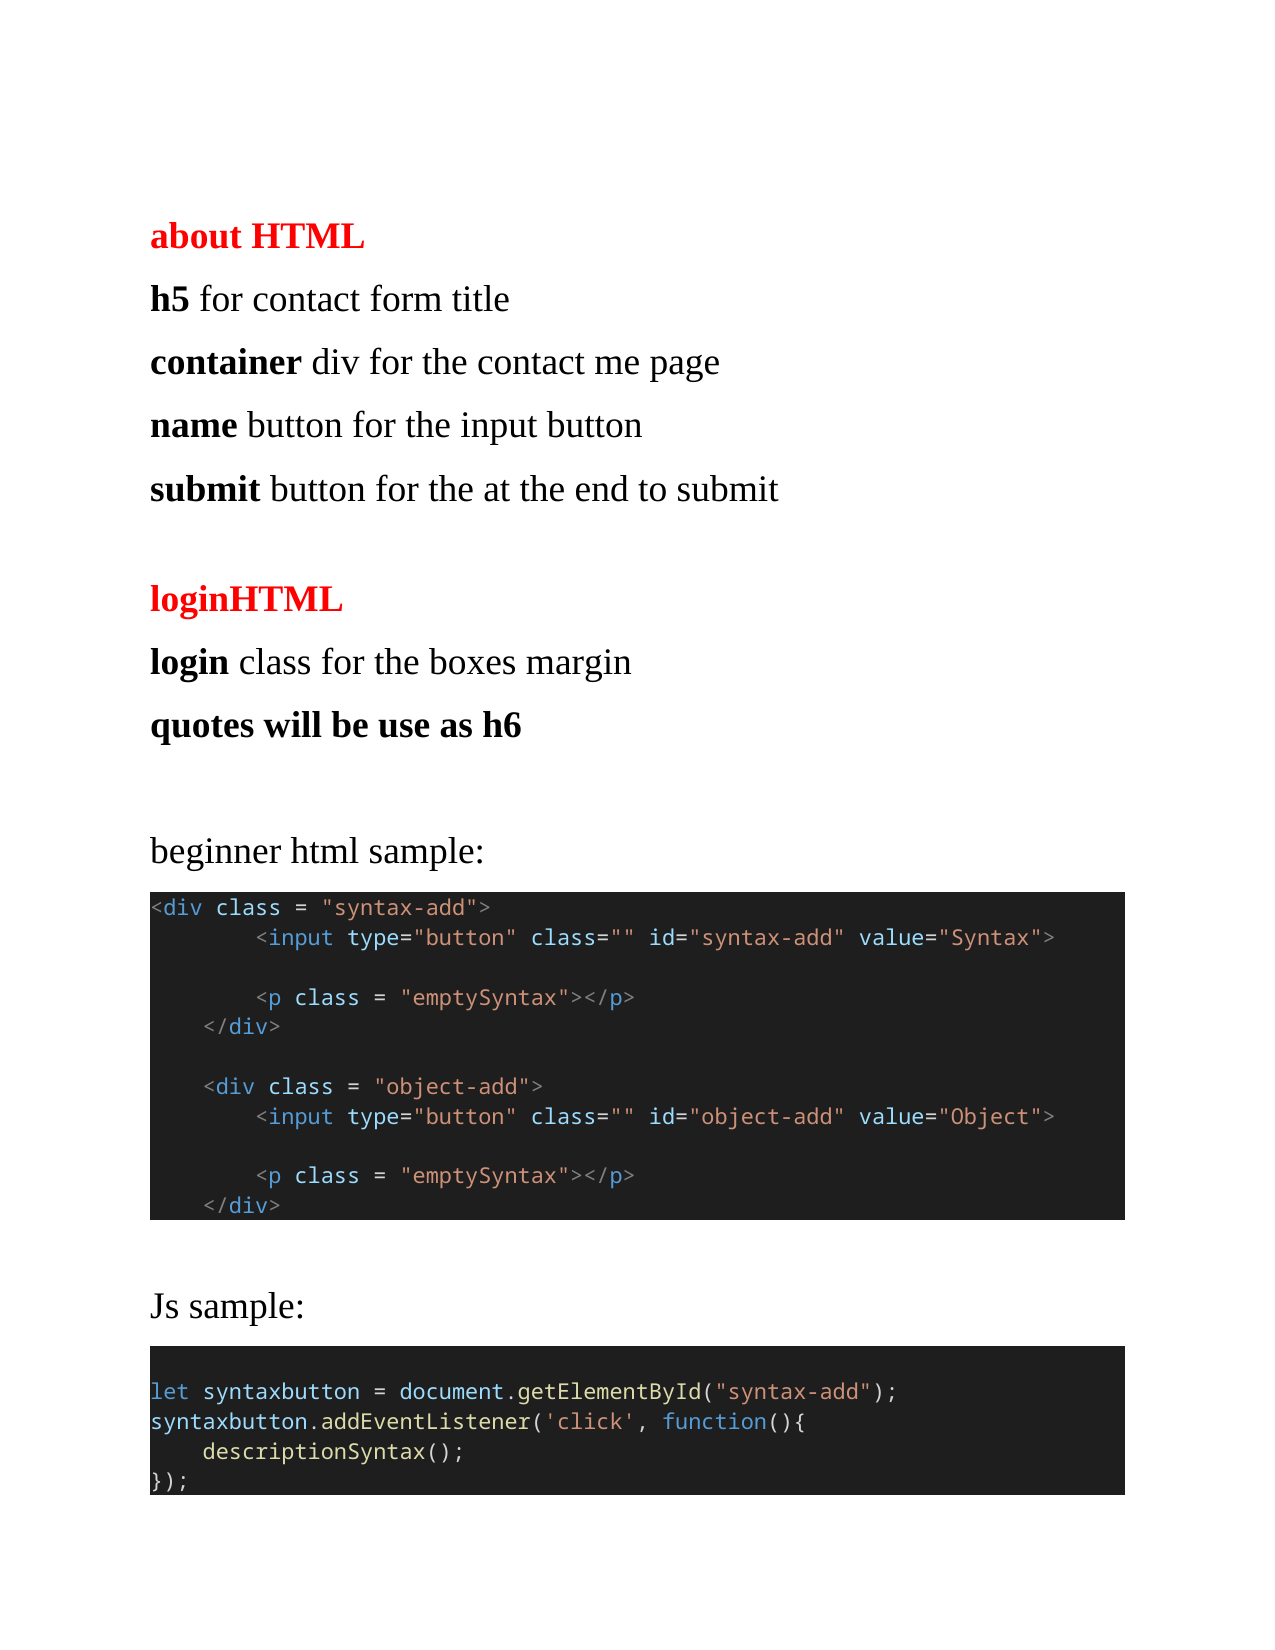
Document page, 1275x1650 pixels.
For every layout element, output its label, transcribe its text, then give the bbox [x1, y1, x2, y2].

text about HTML [150, 213, 1125, 256]
text </div> [150, 1190, 1125, 1220]
text login class for the boxes margin [150, 639, 1125, 682]
text <input type="button" class="" id="object-add" value="Object"> [150, 1101, 1125, 1130]
text syntaxbutton.addEventListener('click', function(){ [150, 1406, 1125, 1436]
text let syntaxbutton = document.getElementById("syntax-add"); [150, 1376, 1125, 1406]
text descriptionSyntax(); [150, 1436, 1125, 1465]
text quotes will be use as h6 [150, 702, 1125, 746]
text <p class = "emptySyntax"></p> [150, 1160, 1125, 1190]
text loginHTML [150, 529, 1125, 619]
text <div class = "object-add"> [150, 1071, 1125, 1101]
text submit button for the at the end to submit [150, 466, 1125, 509]
text <input type="button" class="" id="syntax-add" value="Syntax"> [150, 922, 1125, 952]
text container div for the contact me page [150, 340, 1125, 383]
text }); [150, 1465, 1125, 1495]
text h5 for contact form title [150, 276, 1125, 319]
text </div> [150, 1011, 1125, 1041]
text beginner html sample: [150, 829, 1125, 872]
text <p class = "emptySyntax"></p> [150, 981, 1125, 1011]
text <div class = "syntax-add"> [150, 892, 1125, 922]
text name button for the input button [150, 403, 1125, 446]
text Js sample: [150, 1283, 1125, 1326]
